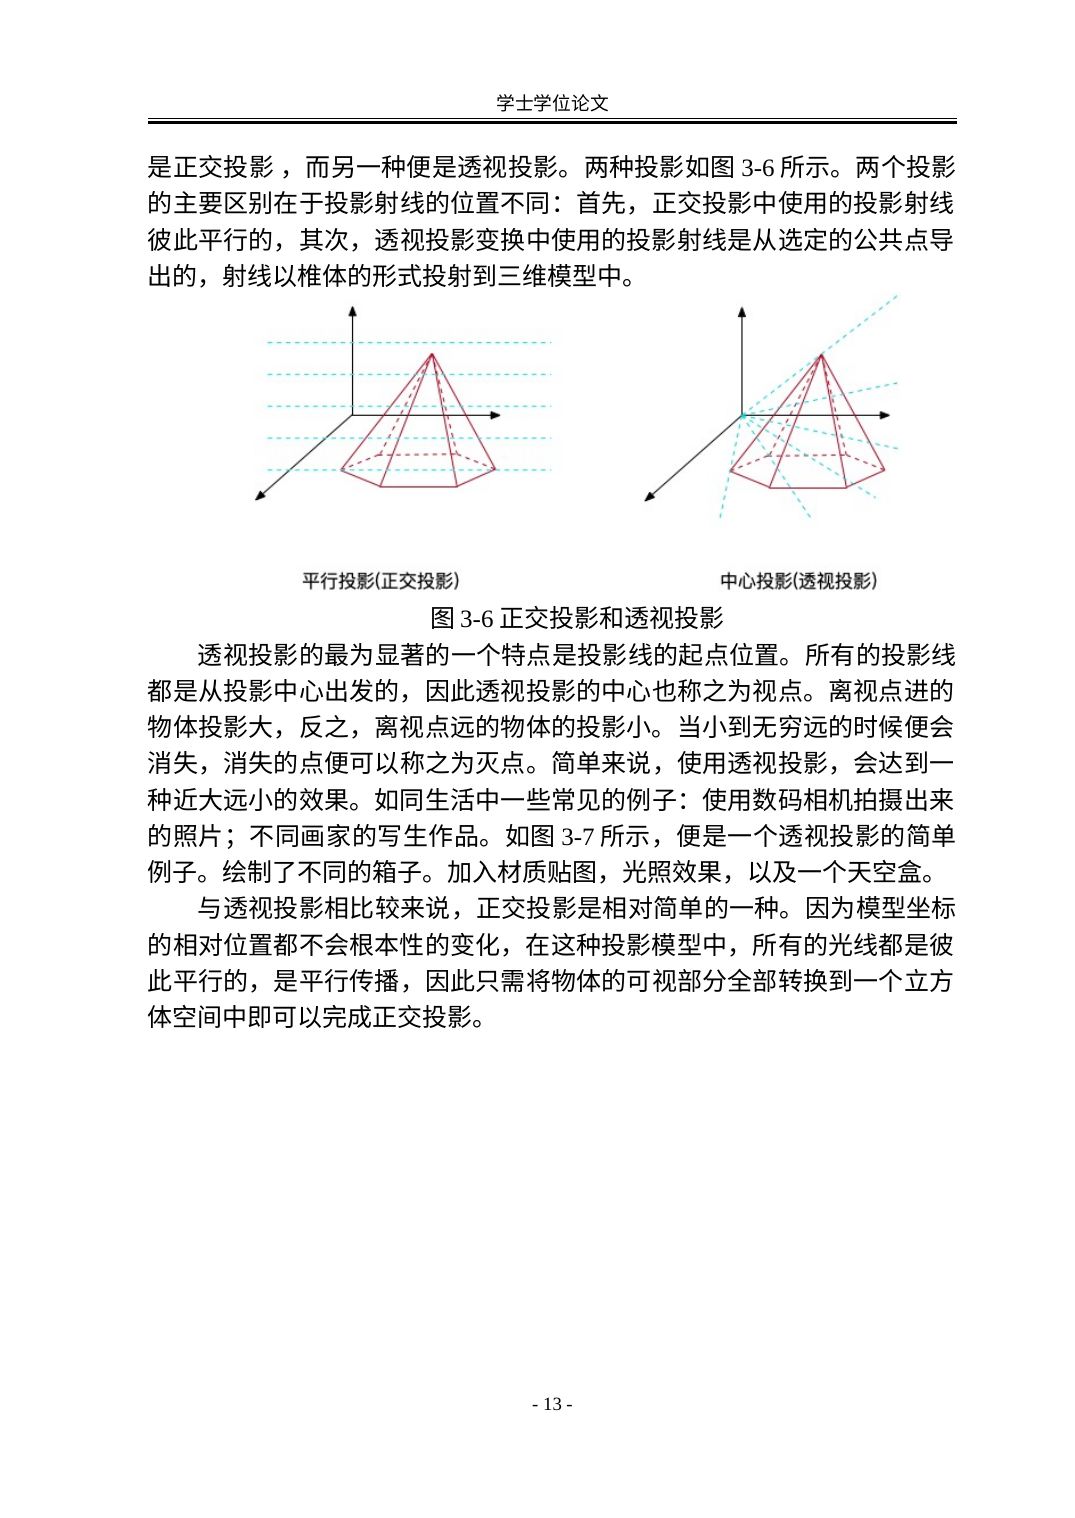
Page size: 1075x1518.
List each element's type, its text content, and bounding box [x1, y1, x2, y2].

text 图3-6 正交投影和透视投影 [148, 599, 957, 635]
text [148, 148, 957, 293]
text 与透视投影相比较来说，正交投影是相对简单的一种。因为模型坐标的相对位置都不会根本性的变化，在这种投影模型中，所有的光线都是彼此平行的，是平行传播，因此只需将物体的可视部分全部转换到一个立方体空间中即可以完成正交投影。 [148, 889, 957, 1034]
text 透视投影的最为显著的一个特点是投影线的起点位置。所有的投影线都是从投影中心出发的，因此透视投影的中心也称之为视点。离视点进的物体投影大，反之，离视点远的物体的投影小。当小到无穷远的时候便会消失，消失的点便可以称之为灭点。简单来说，使用透视投影，会达到一种近大远小的效果。如同生活中一些常见的例子：使用数码相机拍摄出来的照片；不同画家的写生作品。如图3-7所示，便是一个透视投影的简单例子。绘制了不同的箱子。加入材质贴图，光照效果，以及一个天空盒。 [148, 635, 957, 889]
picture [253, 292, 902, 599]
